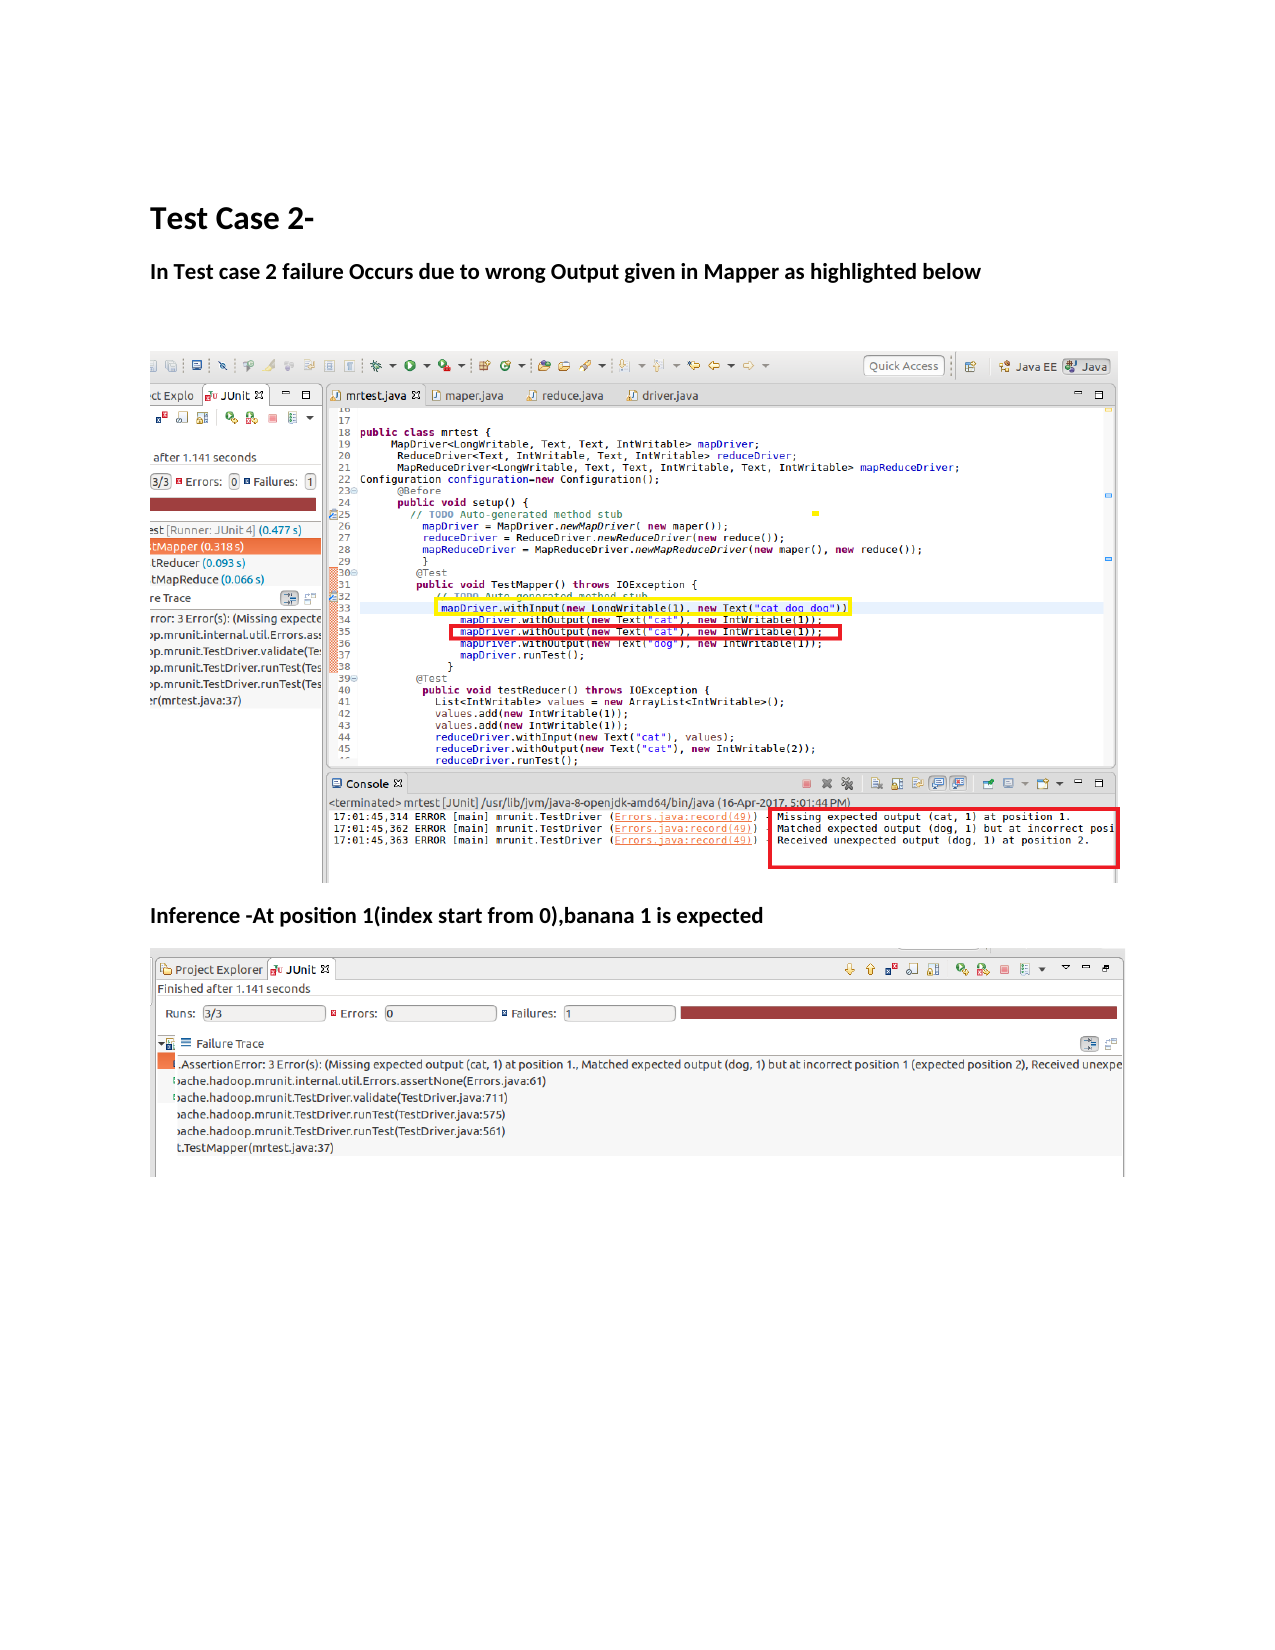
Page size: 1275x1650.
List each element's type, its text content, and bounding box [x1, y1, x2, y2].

picture [150, 948, 1125, 1177]
text In Test case 2 failure Occurs due to wrong Output given in Mapper as highlighted below [150, 257, 1125, 286]
text Test Case 2- [150, 197, 1125, 238]
text Inference -At position 1(index start from 0),banana 1 is expected [150, 901, 1125, 929]
picture [150, 351, 1121, 883]
